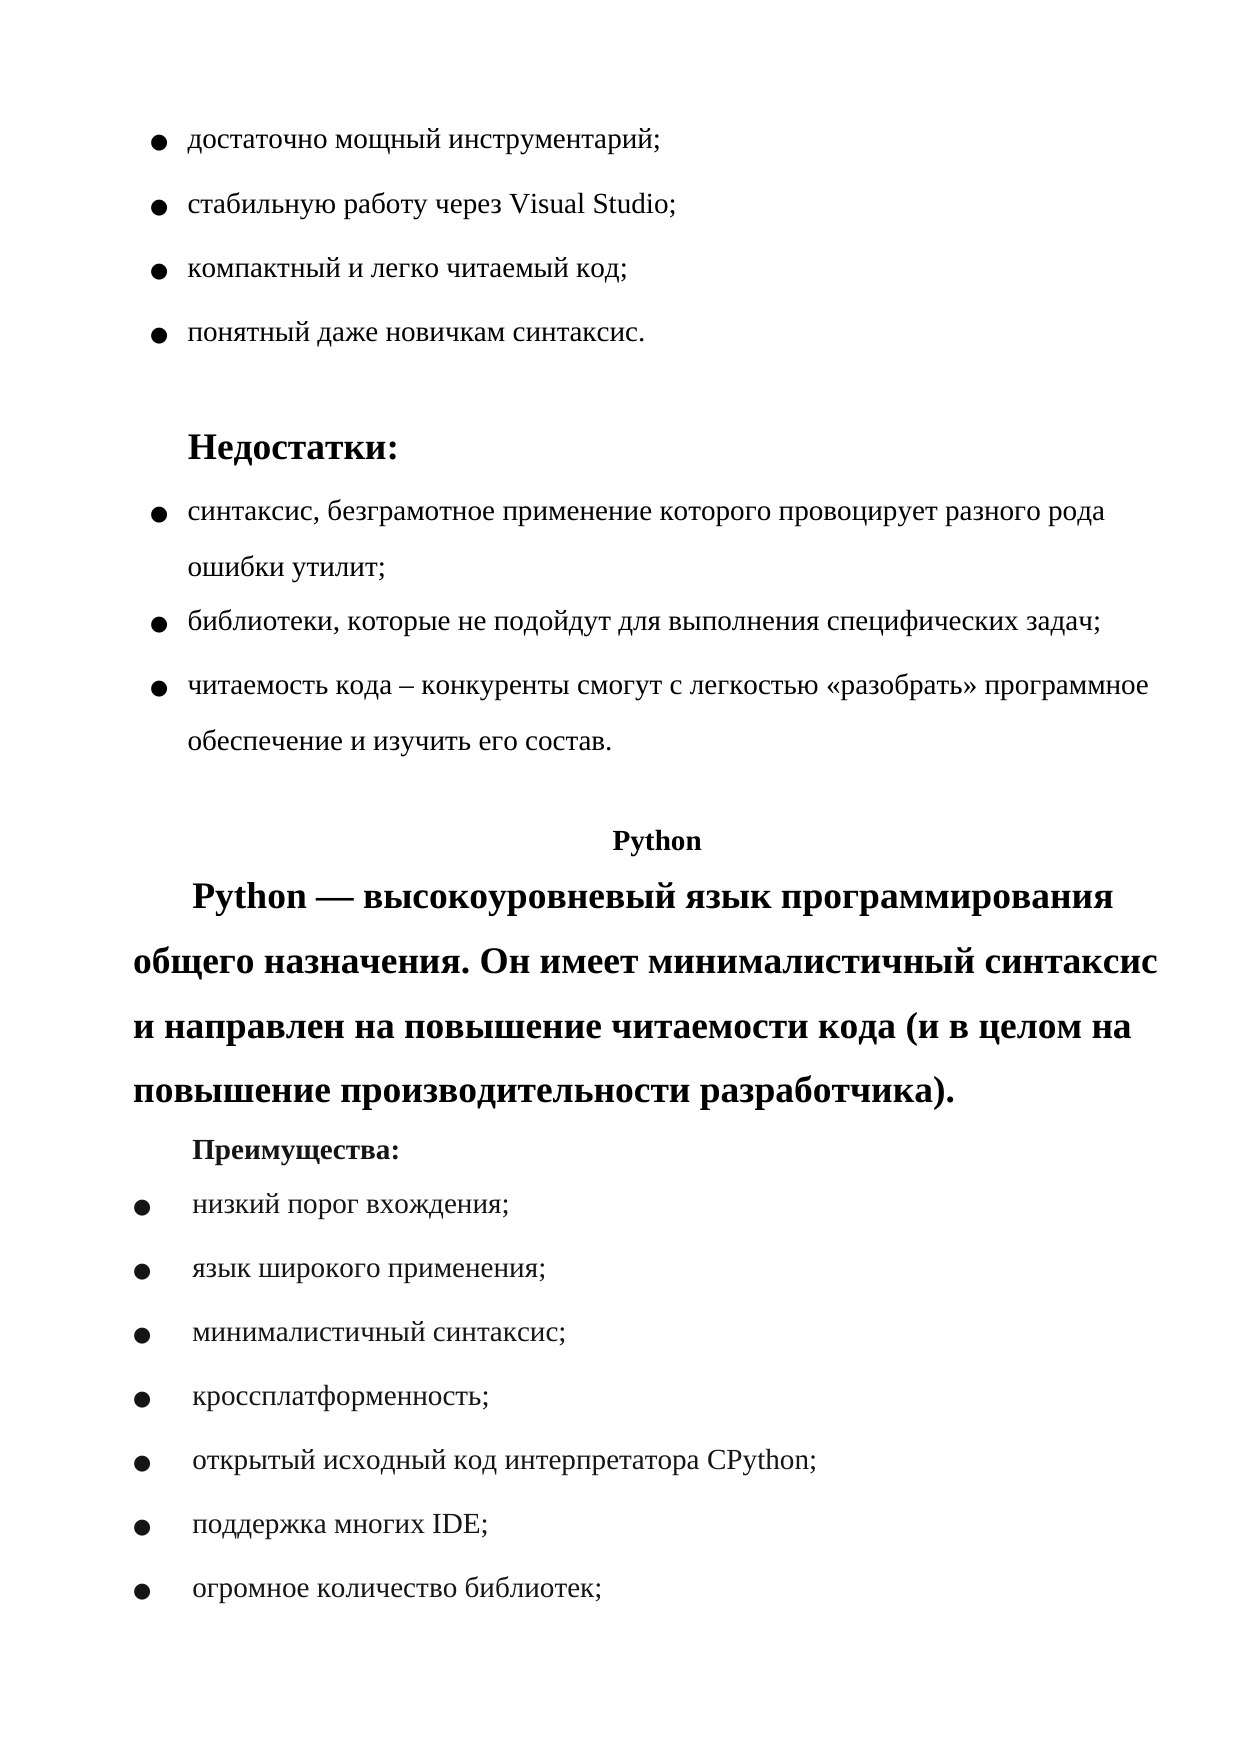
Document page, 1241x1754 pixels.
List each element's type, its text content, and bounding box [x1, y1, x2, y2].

list поддержка многих IDE; [133, 1503, 1181, 1546]
subtitle Python [133, 823, 1181, 857]
list понятный даже новичкам синтаксис. [150, 310, 1181, 353]
list синтаксис, безграмотное применение которого провоцирует разного рода ошибки утилит; [150, 489, 1181, 582]
list читаемость кода – конкуренты смогут с легкостью «разобрать» программное обеспечение и изучить его состав. [150, 663, 1181, 756]
list компактный и легко читаемый код; [150, 246, 1181, 289]
list кроссплатформенность; [133, 1375, 1181, 1418]
list огромное количество библиотек; [133, 1567, 1181, 1610]
list низкий порог вхождения; [133, 1183, 1181, 1225]
list открытый исходный код интерпретатора CPython; [133, 1439, 1181, 1482]
list достаточно мощный инструментарий; [150, 118, 1181, 161]
list язык широкого применения; [133, 1247, 1181, 1289]
list библиотеки, которые не подойдут для выполнения специфических задач; [150, 599, 1181, 642]
text Преимущества: [133, 1132, 1181, 1166]
list минималистичный синтаксис; [133, 1311, 1181, 1353]
list стабильную работу через Visual Studio; [150, 182, 1181, 225]
